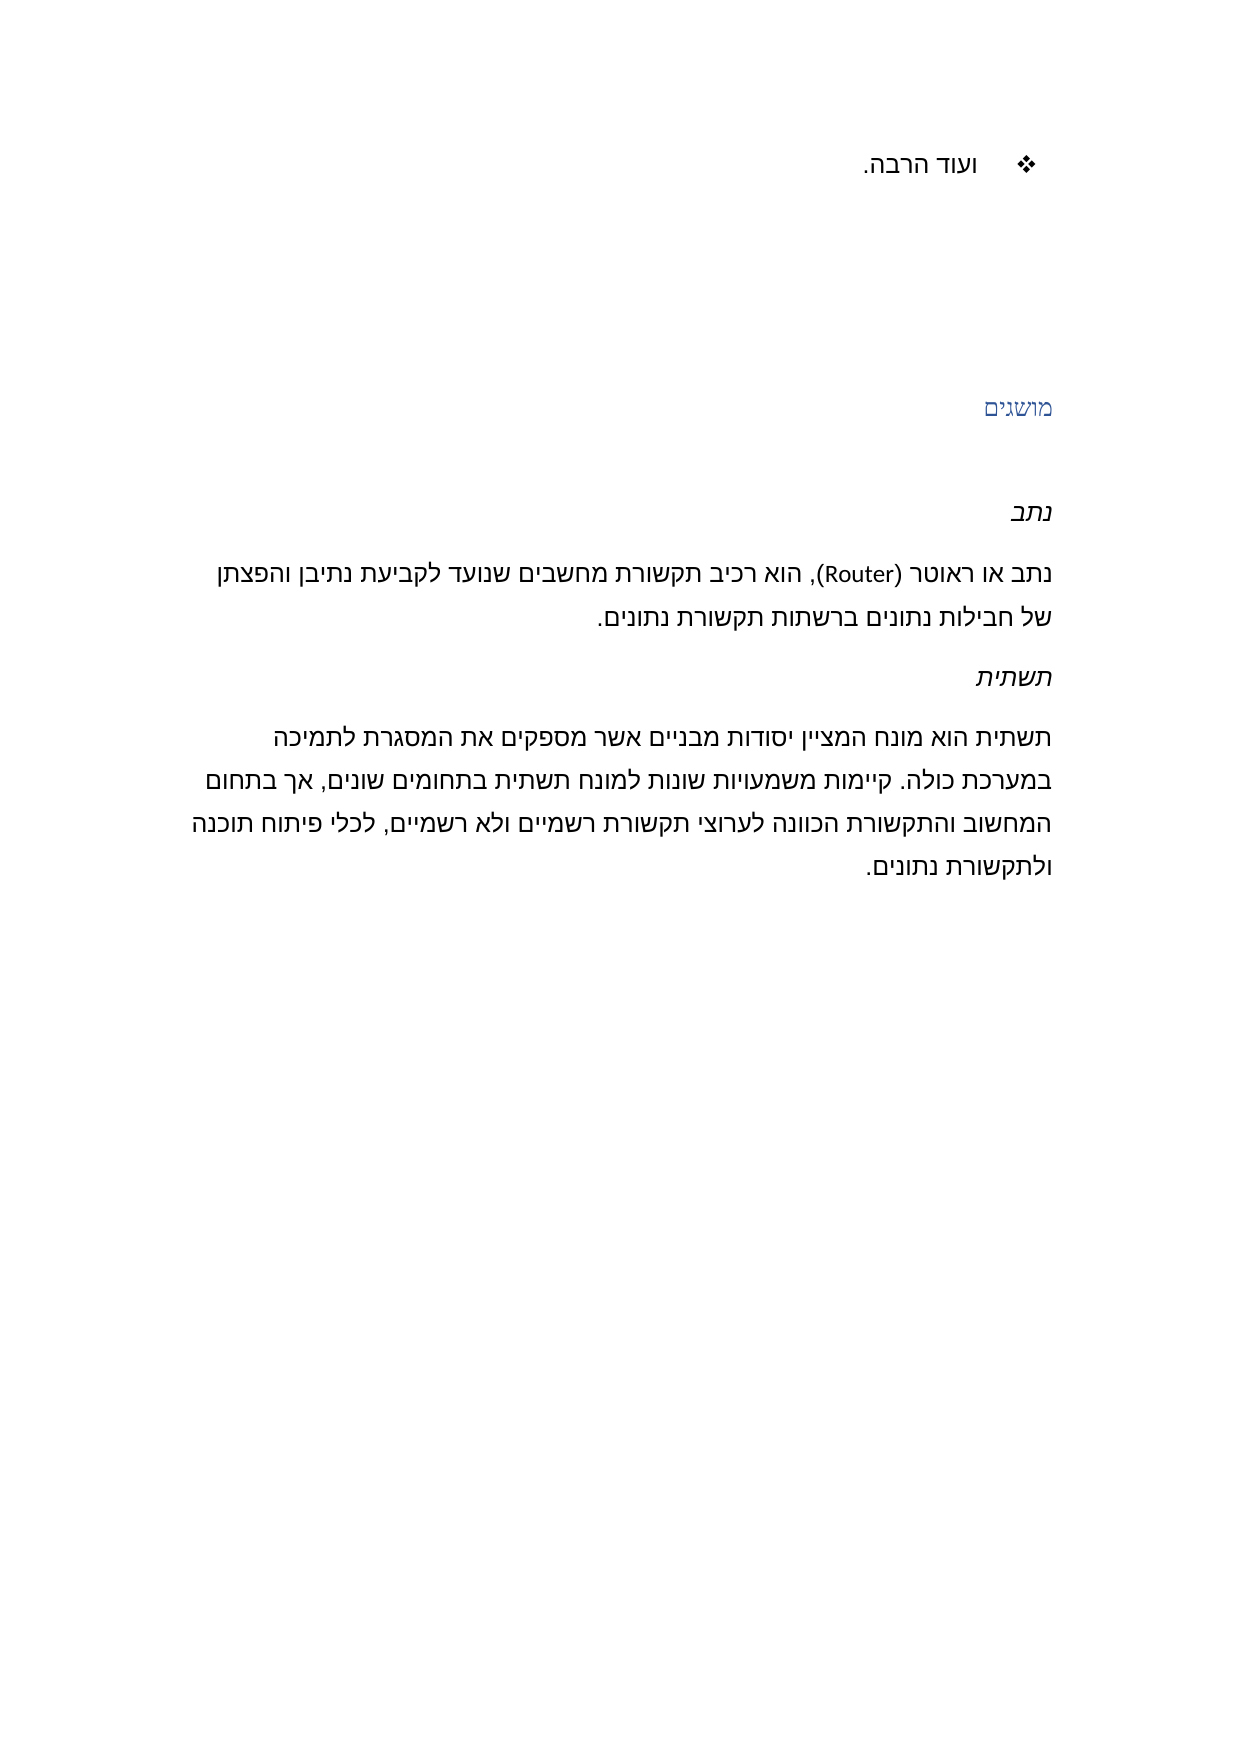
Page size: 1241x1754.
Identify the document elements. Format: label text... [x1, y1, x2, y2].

text נתב [187, 498, 1053, 527]
text תשתית [187, 663, 1053, 692]
subtitle מושגים [187, 393, 1053, 422]
text נתב או ראוטר (Router), הוא רכיב תקשורת מחשבים שנועד לקביעת נתיבן והפצתן של חבילות נתונים ברשתות תקשורת נתונים. [187, 558, 1053, 632]
list ועוד הרבה. [187, 150, 1015, 179]
text תשתית הוא מונח המציין יסודות מבניים אשר מספקים את המסגרת לתמיכה במערכת כולה. קיימות משמעויות שונות למונח תשתית בתחומים שונים, אך בתחום המחשוב והתקשורת הכוונה לערוצי תקשורת רשמיים ולא רשמיים, לכלי פיתוח תוכנה ולתקשורת נתונים. [187, 723, 1053, 881]
